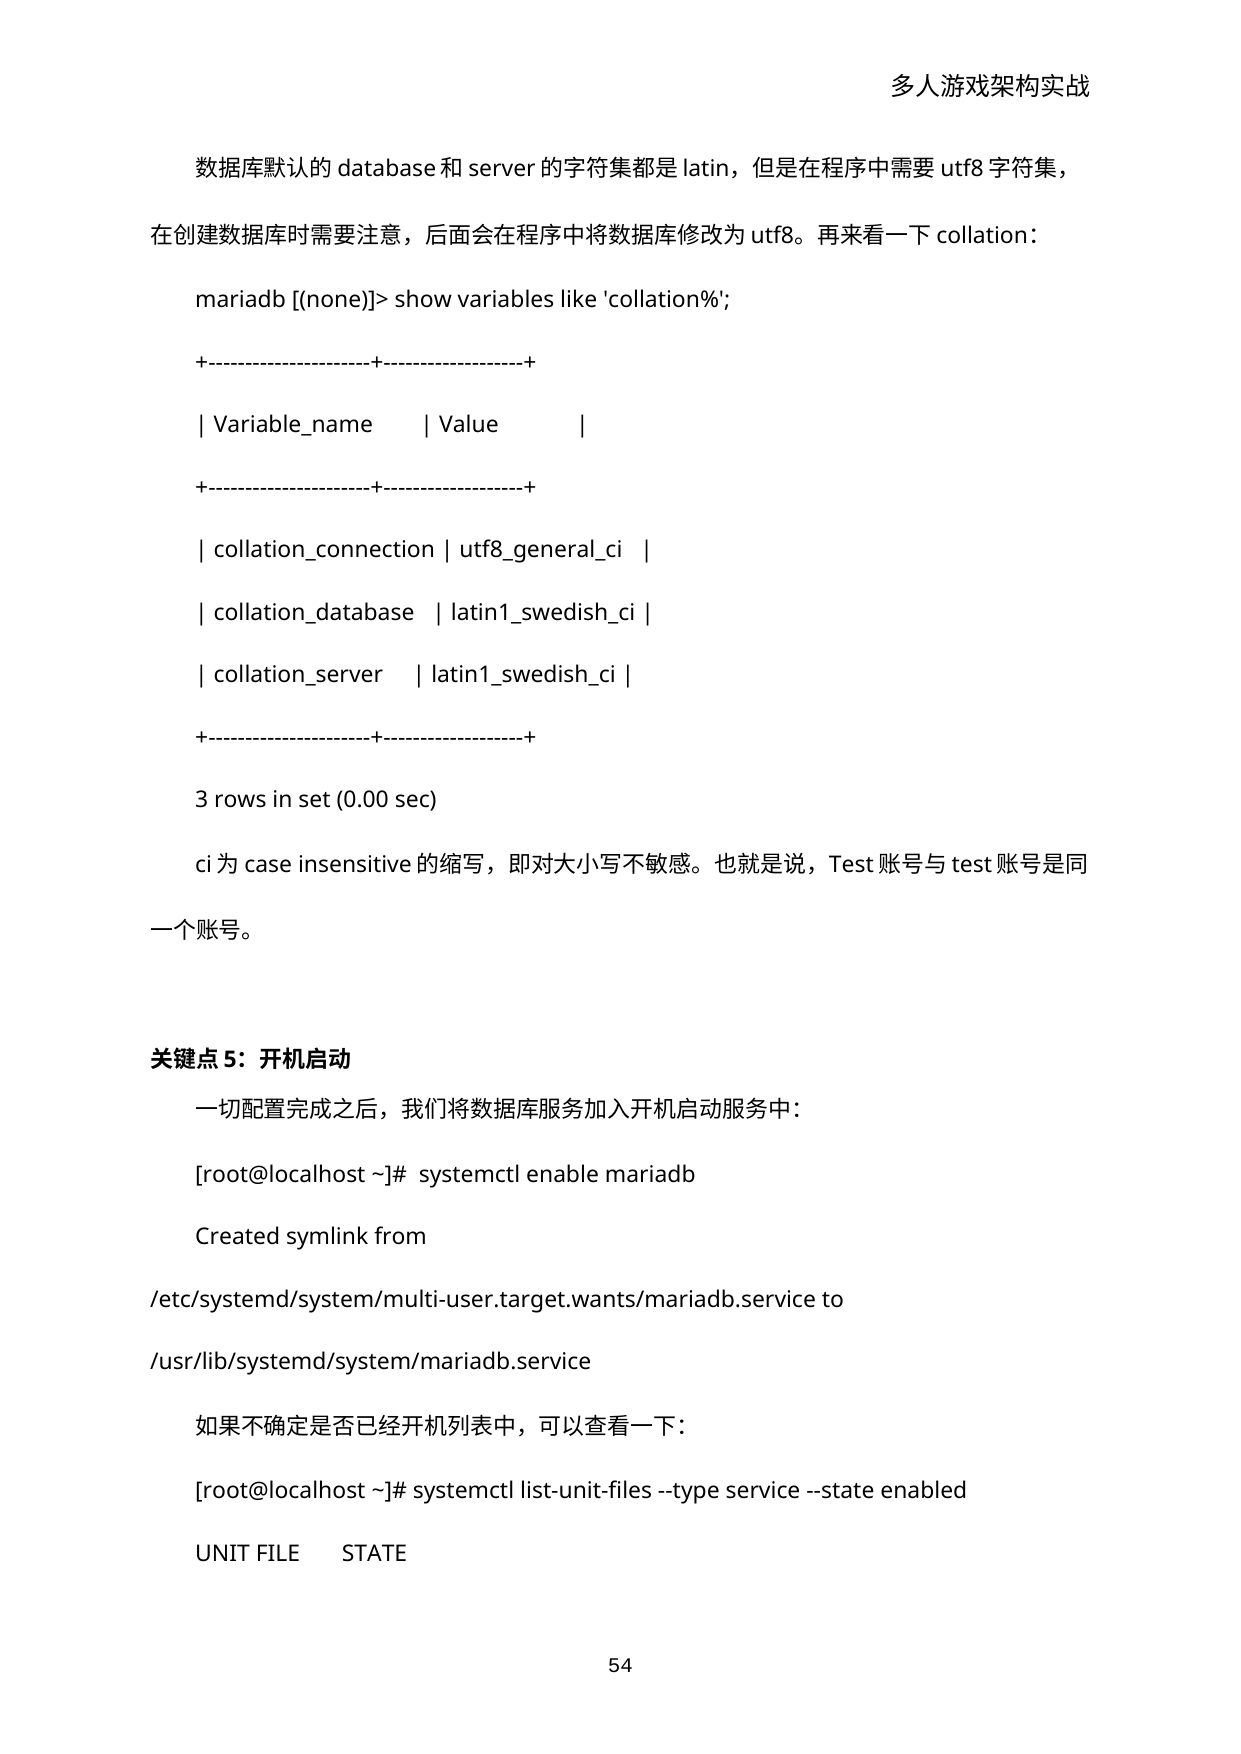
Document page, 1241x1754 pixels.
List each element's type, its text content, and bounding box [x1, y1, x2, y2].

text [root@localhost ~]# systemctl enable mariadb [150, 1158, 1090, 1189]
text +----------------------+-------------------+ [150, 721, 1090, 752]
text | Variable_name | Value | [150, 408, 1090, 439]
text 如果不确定是否已经开机列表中，可以查看一下： [150, 1408, 1090, 1441]
text +----------------------+-------------------+ [150, 471, 1090, 502]
text 3 rows in set (0.00 sec) [150, 783, 1090, 814]
text UNIT FILE STATE [150, 1537, 1090, 1568]
text | collation_connection | utf8_general_ci | [150, 533, 1090, 564]
text [root@localhost ~]# systemctl list-unit-files --type service --state enabled [150, 1474, 1090, 1505]
text | collation_database | latin1_swedish_ci | [150, 596, 1090, 627]
text ci为case insensitive的缩写，即对大小写不敏感。也就是说，Test账号与test账号是同一个账号。 [150, 846, 1090, 946]
text Created symlink from /etc/systemd/system/multi-user.target.wants/mariadb.service to /usr/lib/systemd/system/mariadb.service [150, 1220, 1090, 1376]
text mariadb [(none)]> show variables like 'collation%'; [150, 283, 1090, 314]
text | collation_server | latin1_swedish_ci | [150, 658, 1090, 689]
text 一切配置完成之后，我们将数据库服务加入开机启动服务中： [150, 1091, 1090, 1124]
text +----------------------+-------------------+ [150, 346, 1090, 377]
text 关键点5：开机启动 [150, 1041, 1090, 1074]
text 数据库默认的database和server的字符集都是latin，但是在程序中需要utf8字符集，在创建数据库时需要注意，后面会在程序中将数据库修改为utf8。再来看一下collation： [150, 150, 1090, 250]
